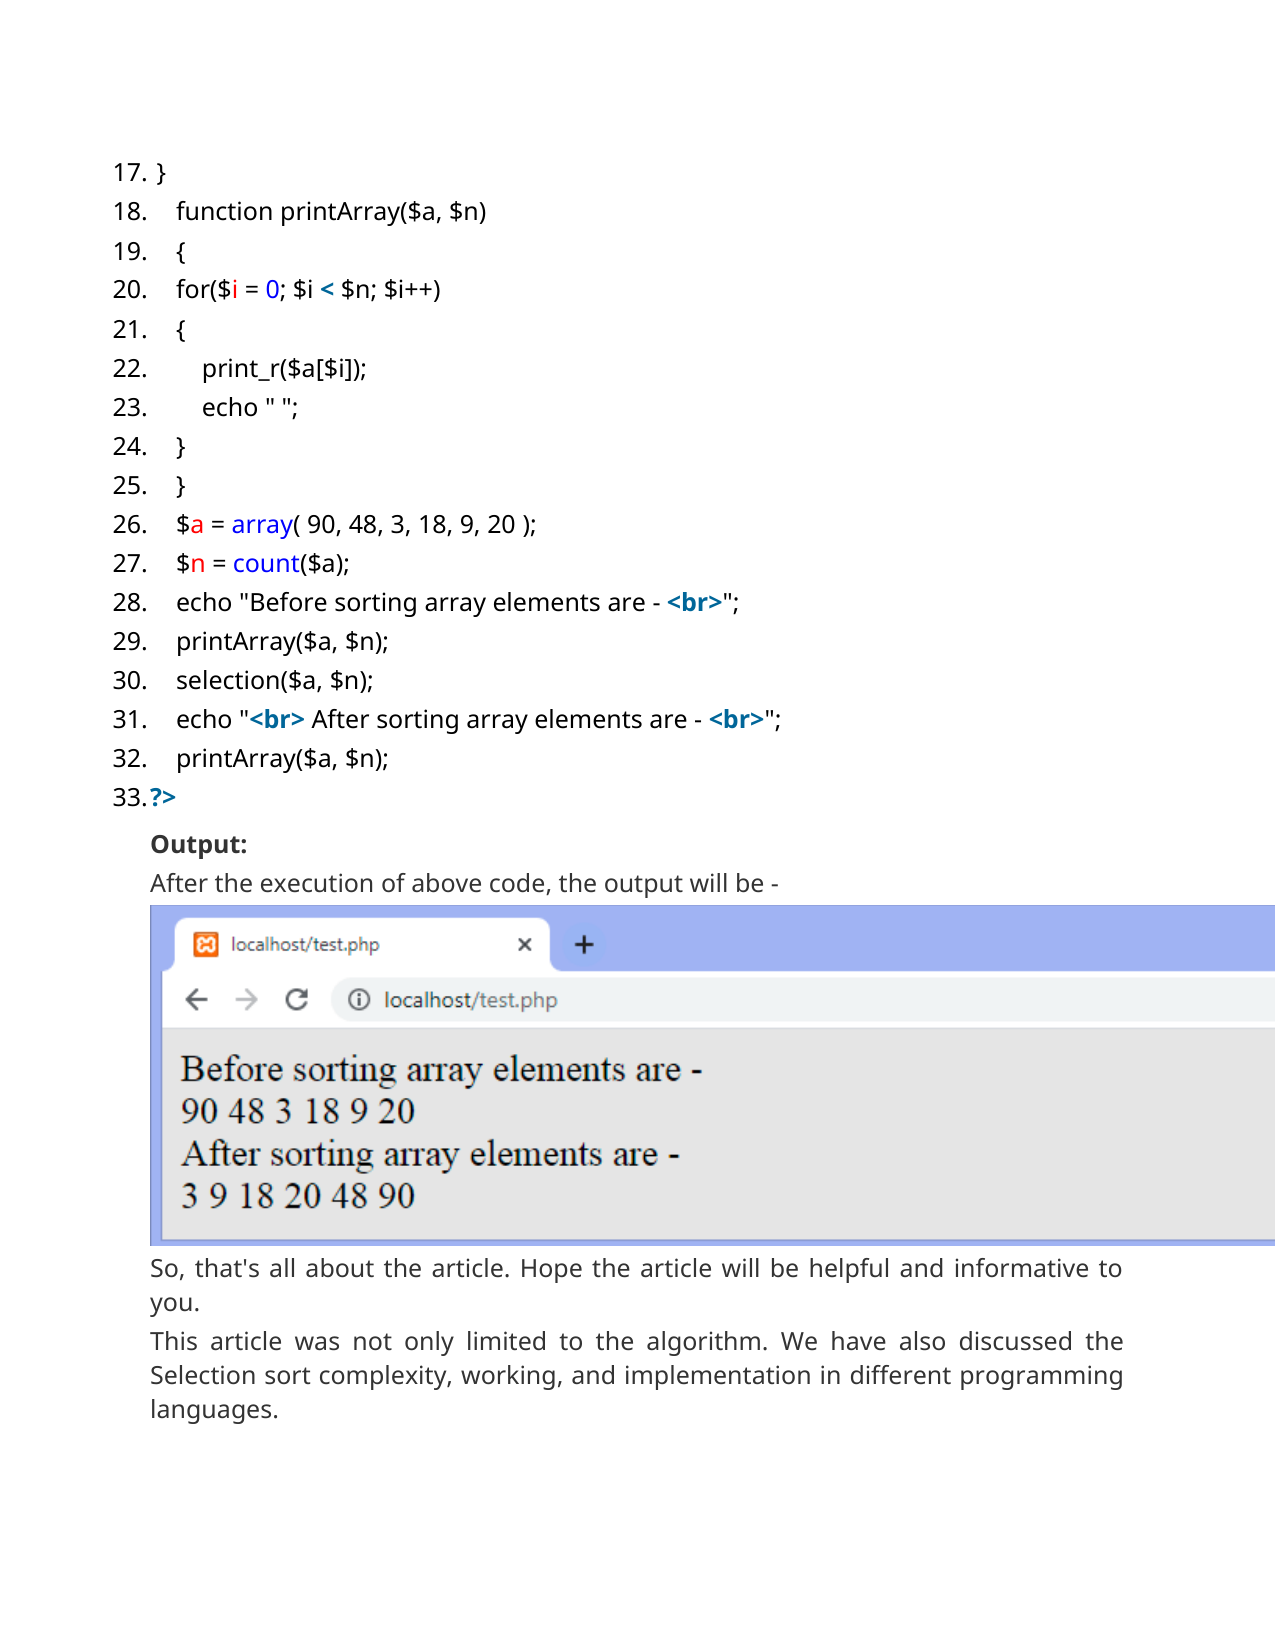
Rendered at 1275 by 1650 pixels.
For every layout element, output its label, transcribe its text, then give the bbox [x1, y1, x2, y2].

list $n = count($a); [112, 541, 1125, 580]
picture [150, 905, 1275, 1246]
list } [112, 423, 1125, 462]
list printArray($a, $n); [112, 619, 1125, 658]
list for($i = 0; $i < $n; $i++) [112, 267, 1125, 306]
list selection($a, $n); [112, 658, 1125, 697]
text So, that's all about the article. Hope the article will be helpful and informative to you. [150, 1251, 1125, 1319]
list echo " "; [112, 384, 1125, 423]
list function printArray($a, $n) [112, 189, 1125, 228]
list } [112, 462, 1125, 502]
text After the execution of above code, the output will be - [150, 866, 1125, 900]
list echo "Before sorting array elements are - <br>"; [112, 580, 1125, 619]
list { [112, 306, 1125, 345]
list ?> [112, 775, 1125, 814]
list $a = array( 90, 48, 3, 18, 9, 20 ); [112, 502, 1125, 541]
text Output: [150, 827, 1125, 861]
list { [112, 228, 1125, 267]
list echo "<br> After sorting array elements are - <br>"; [112, 697, 1125, 736]
list print_r($a[$i]); [112, 345, 1125, 384]
list printArray($a, $n); [112, 736, 1125, 775]
text This article was not only limited to the algorithm. We have also discussed the Selection sort complexity, working, and implementation in different programming languages. [150, 1324, 1125, 1426]
list } [112, 150, 1125, 189]
